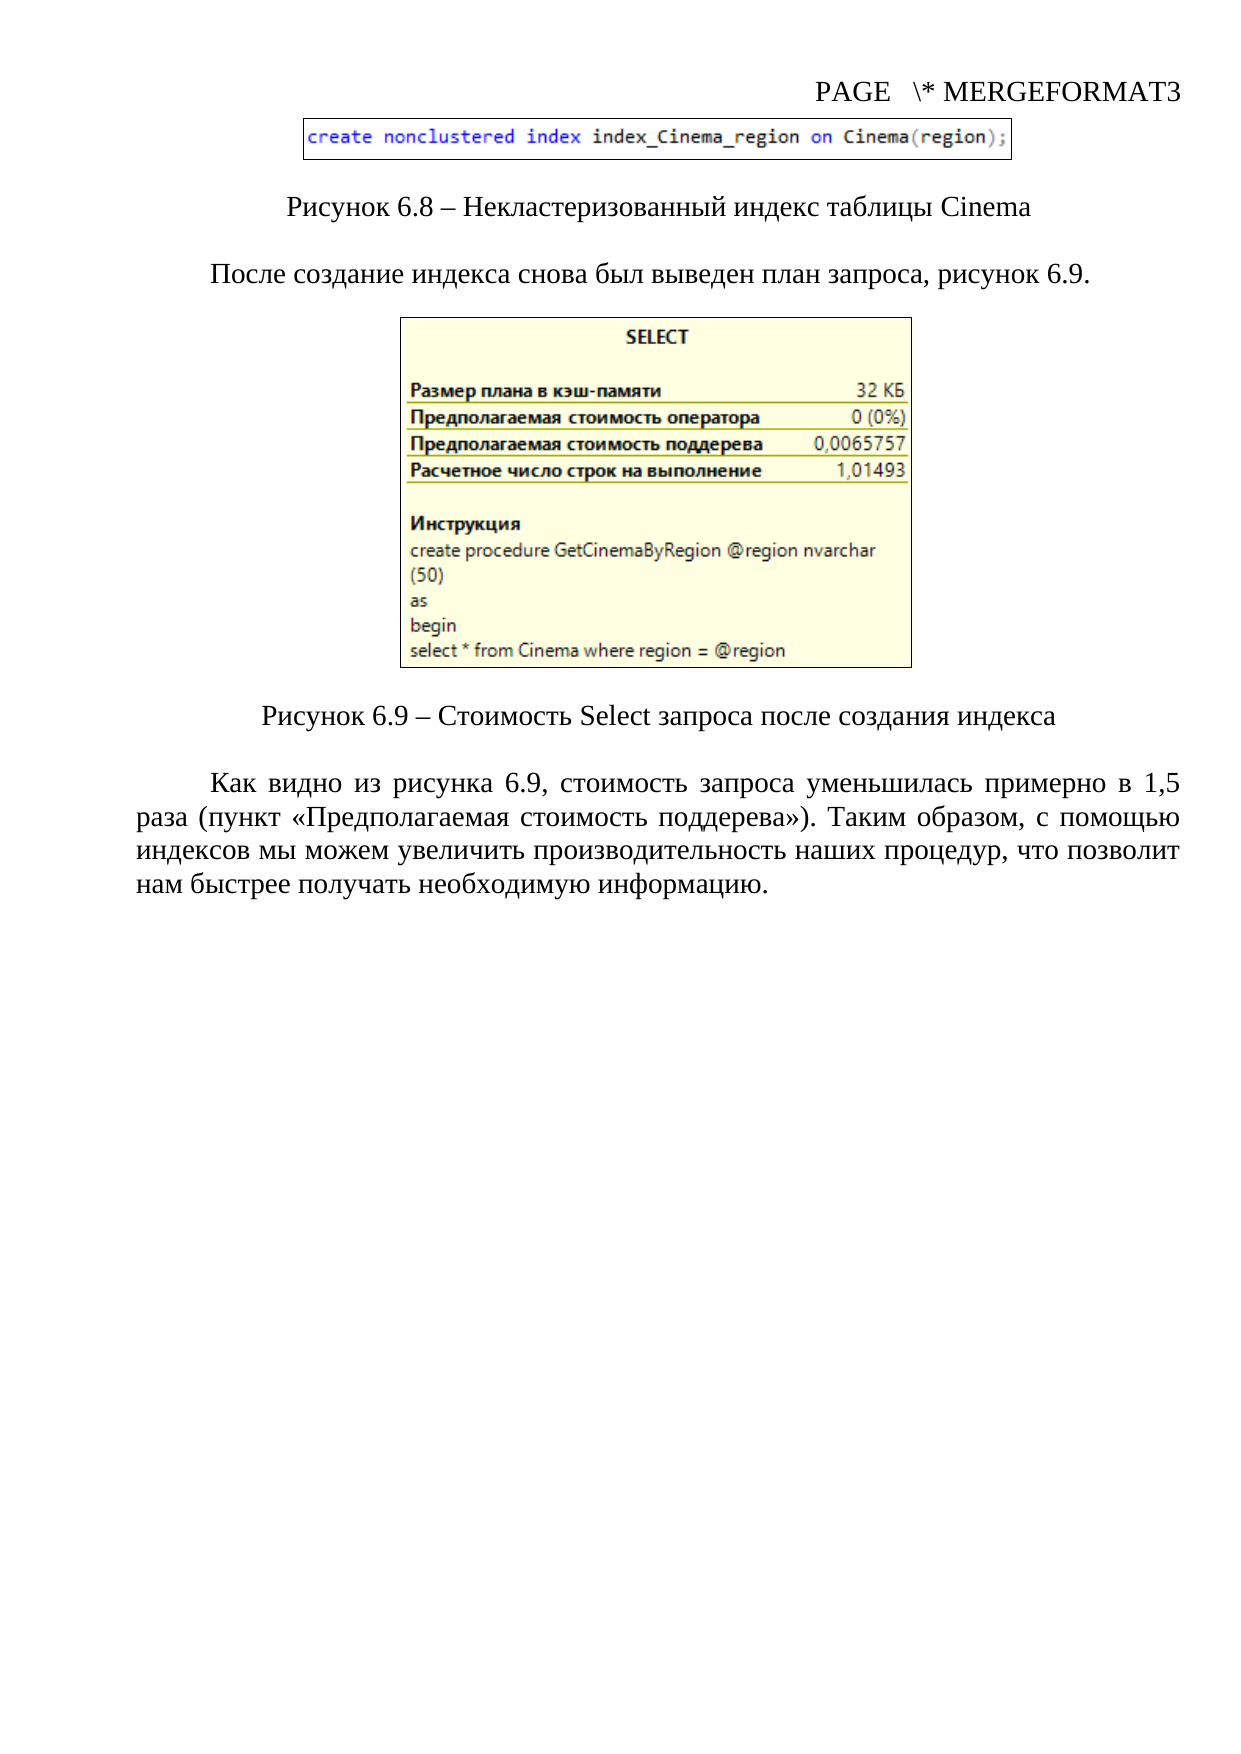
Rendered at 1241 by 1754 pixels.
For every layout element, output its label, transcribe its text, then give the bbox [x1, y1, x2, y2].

text Рисунок 6.9 – Стоимость Select запроса после создания индекса [136, 698, 1181, 731]
picture [404, 319, 911, 667]
picture [304, 119, 1011, 159]
text После создание индекса снова был выведен план запроса, рисунок 6.9. [136, 256, 1181, 290]
text Как видно из рисунка 6.9, стоимость запроса уменьшилась примерно в 1,5 раза (пункт «Предполагаемая стоимость поддерева»). Таким образом, с помощью индексов мы можем увеличить производительность наших процедур, что позволит нам быстрее получать необходимую информацию. [136, 765, 1181, 899]
text Рисунок 6.8 – Некластеризованный индекс таблицы Cinema [136, 189, 1181, 222]
